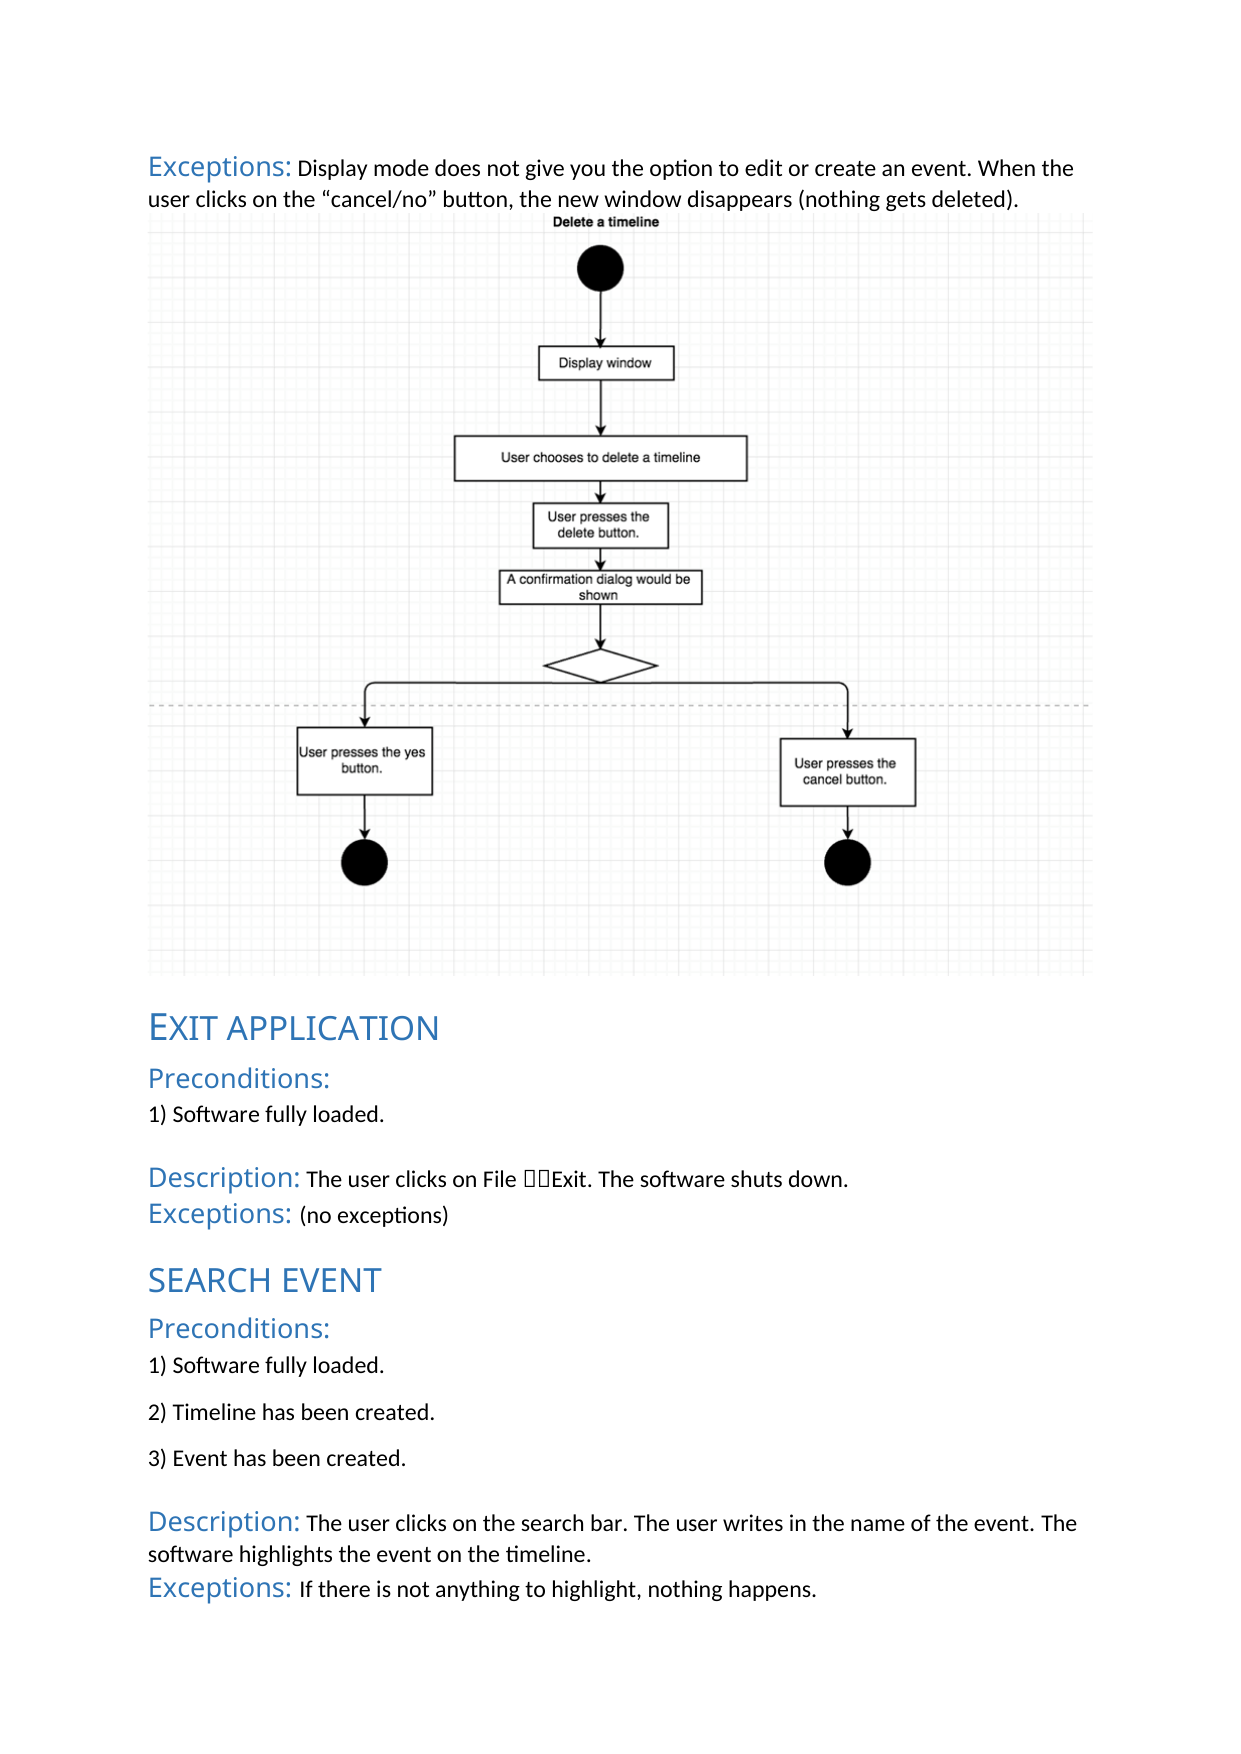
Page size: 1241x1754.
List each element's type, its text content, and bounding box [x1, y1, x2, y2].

text Description: The user clicks on File Exit. The software shuts down. [148, 1158, 1093, 1195]
subtitle Preconditions: [148, 1060, 1093, 1097]
text 2) Timeline has been created. [148, 1397, 1093, 1426]
text Exceptions: If there is not anything to highlight, nothing happens. [148, 1568, 1093, 1605]
text 1) Software fully loaded. [148, 1350, 1093, 1379]
text Description: The user clicks on the search bar. The user writes in the name of the event. The software highlights the event on the timeline. [148, 1502, 1093, 1568]
text Exceptions: (no exceptions) [148, 1195, 1093, 1232]
subtitle SEARCH EVENT [148, 1257, 1093, 1302]
text Exceptions: Display mode does not give you the option to edit or create an event. When the user clicks on the “cancel/no” button, the new window disappears (nothing gets deleted). [148, 148, 1093, 213]
text 1) Software fully loaded. [148, 1099, 1093, 1129]
text 3) Event has been created. [148, 1443, 1093, 1473]
subtitle EXIT APPLICATION [148, 1001, 1093, 1052]
subtitle Preconditions: [148, 1310, 1093, 1347]
